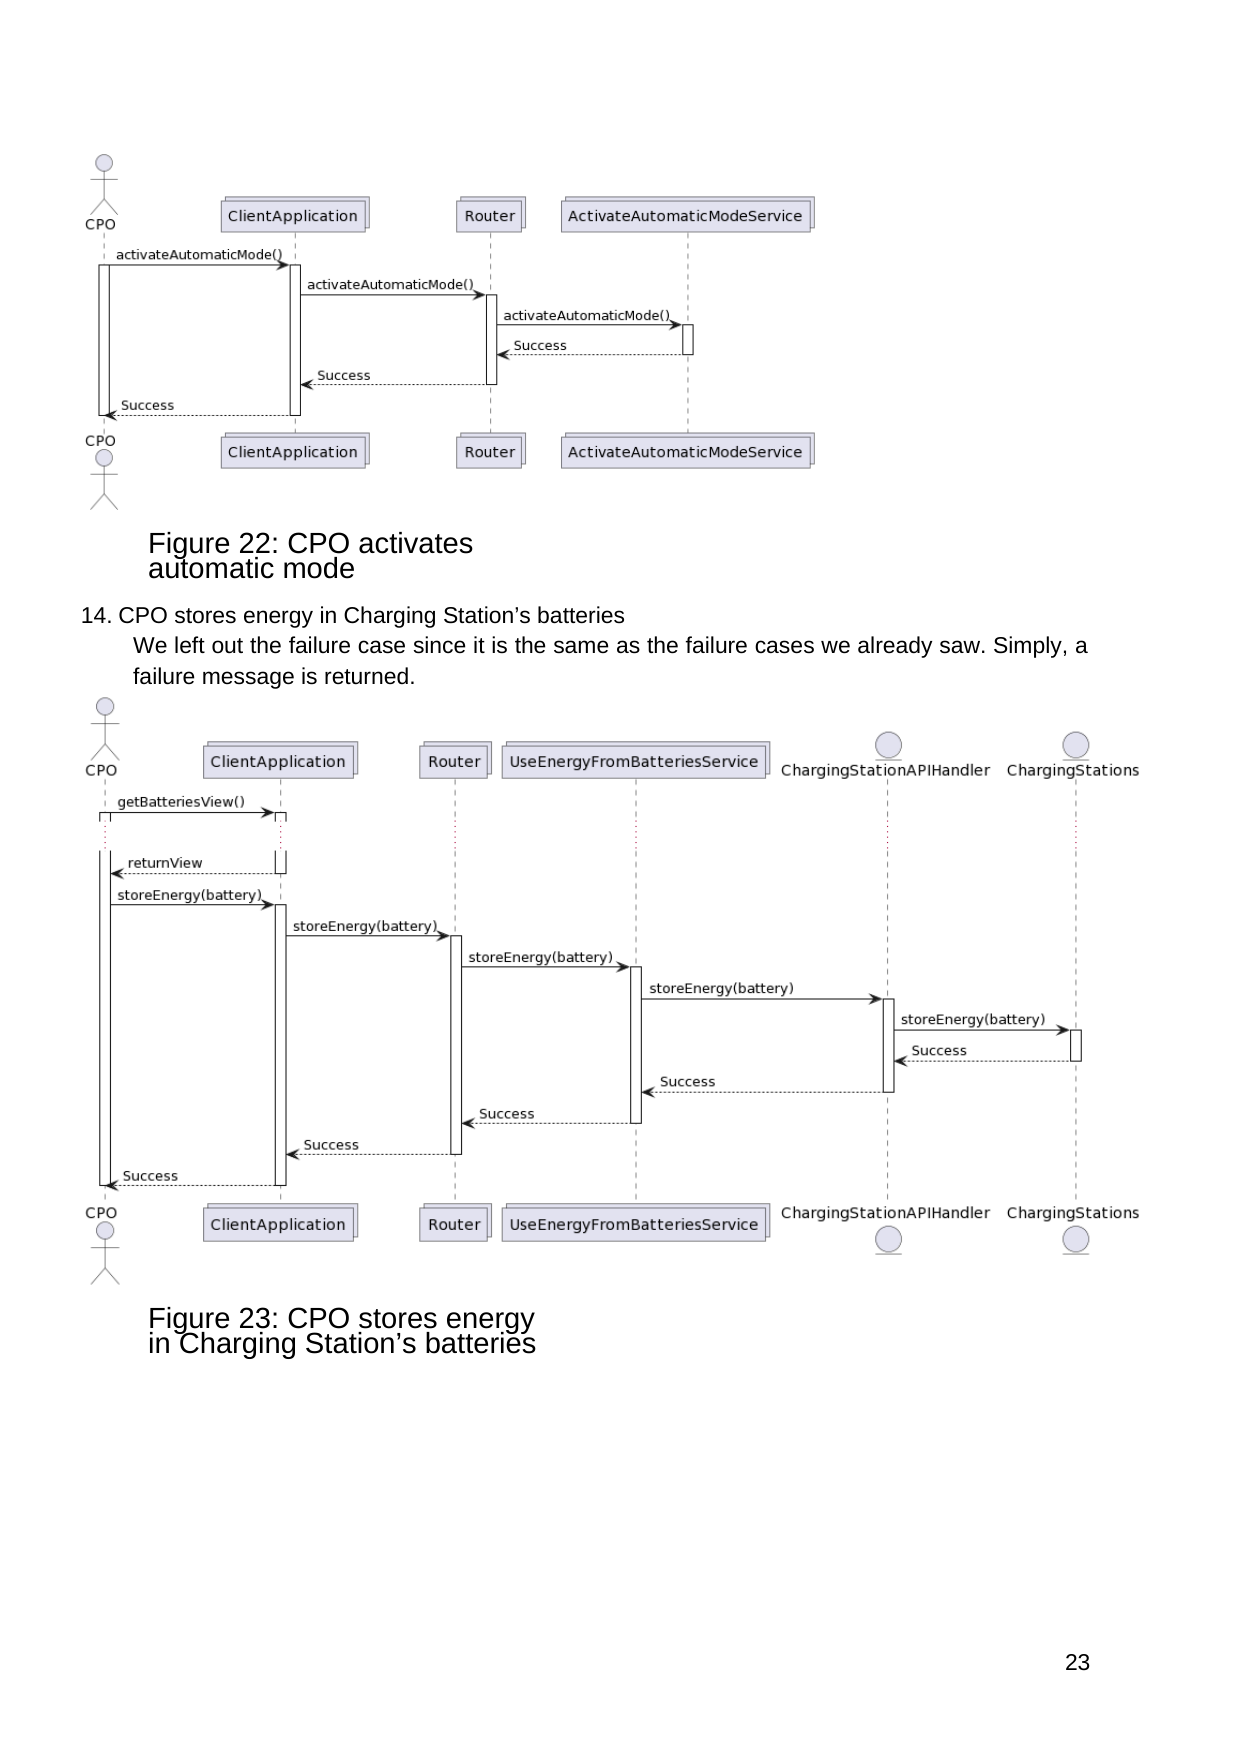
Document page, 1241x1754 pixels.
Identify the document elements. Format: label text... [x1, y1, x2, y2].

picture [80, 150, 819, 515]
list CPO stores energy in Charging Station’s batteries [81, 602, 1090, 628]
picture [80, 692, 1145, 1290]
text We left out the failure case since it is the same as the failure cases we already saw. Simply, a failure message is returned. [133, 632, 1090, 689]
